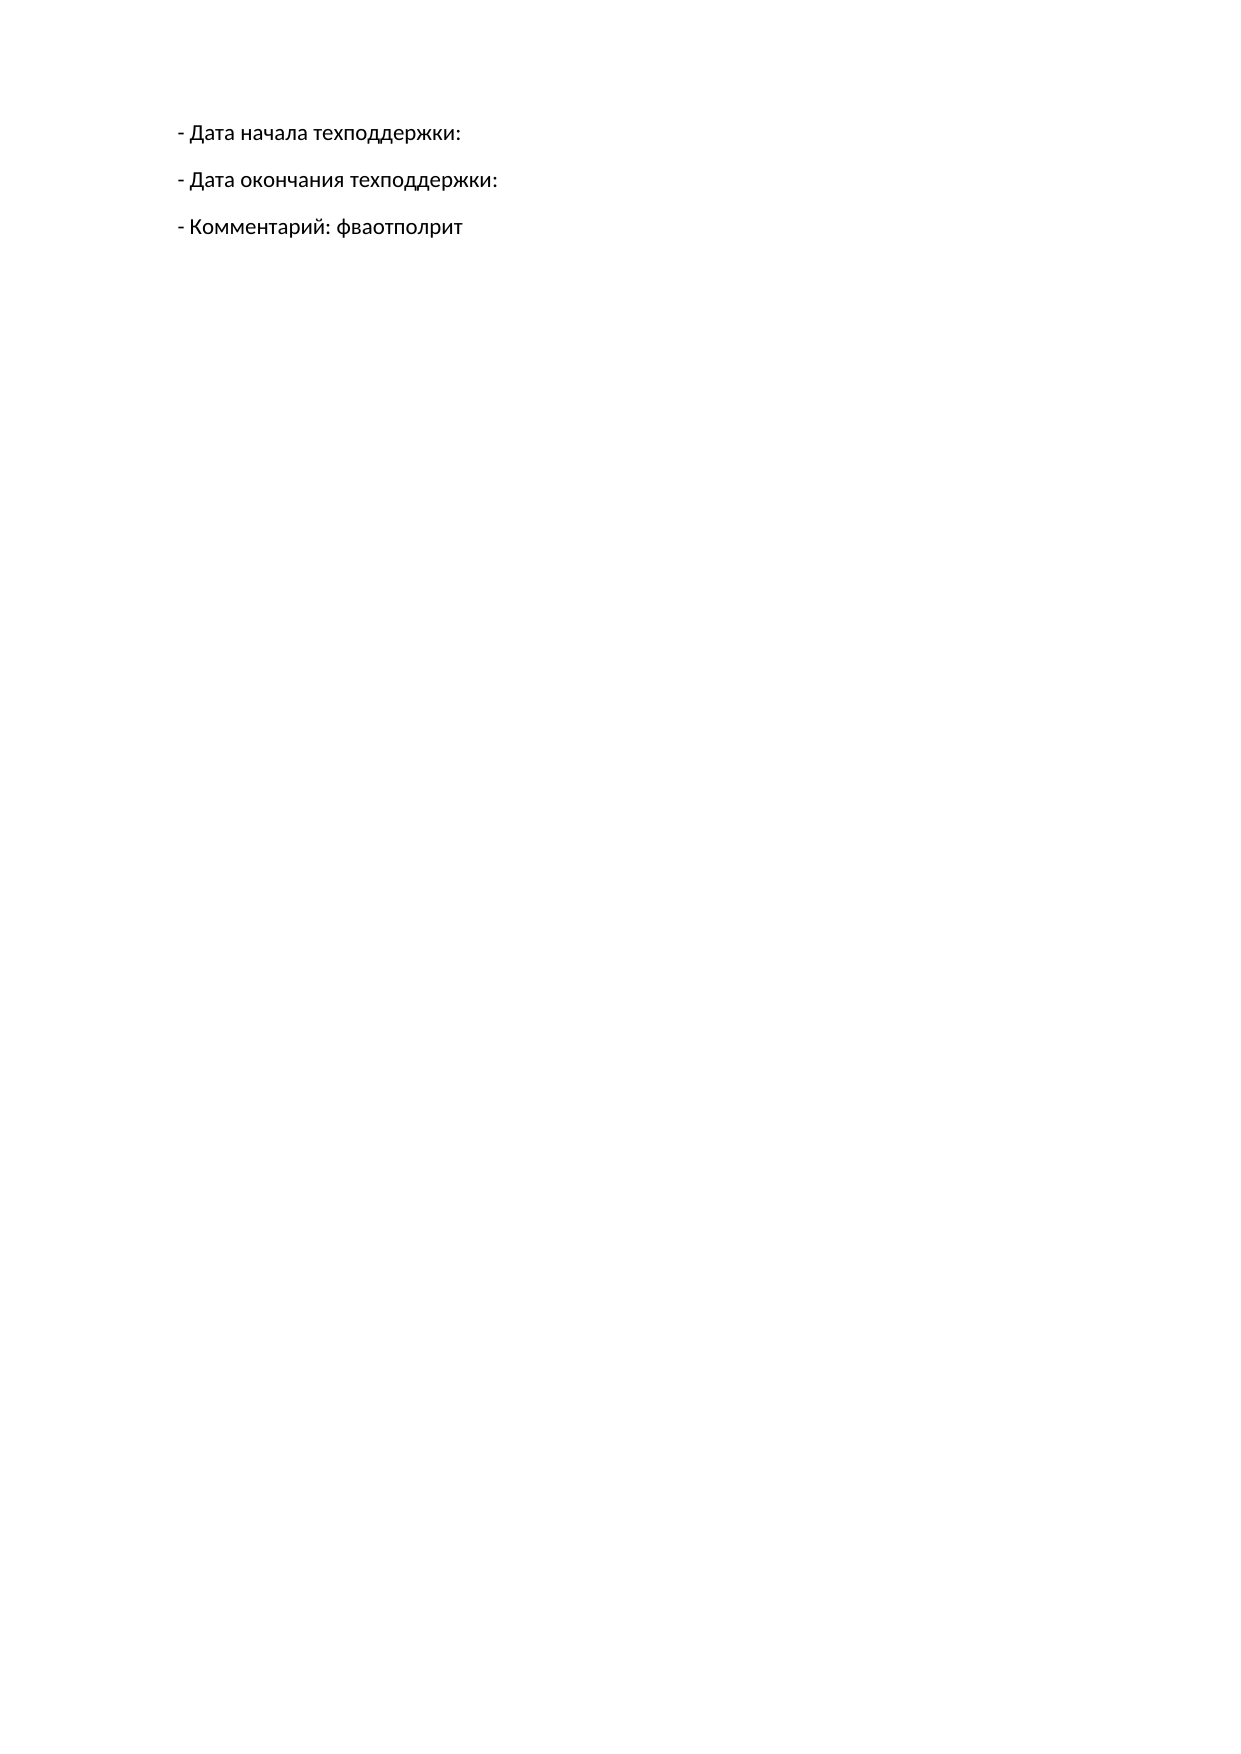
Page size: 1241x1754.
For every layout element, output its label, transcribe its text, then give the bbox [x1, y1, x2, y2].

text - Дата начала техподдержки: [177, 118, 1152, 146]
text - Дата окончания техподдержки: [177, 165, 1152, 193]
text - Комментарий: фваотполрит [177, 212, 1152, 240]
